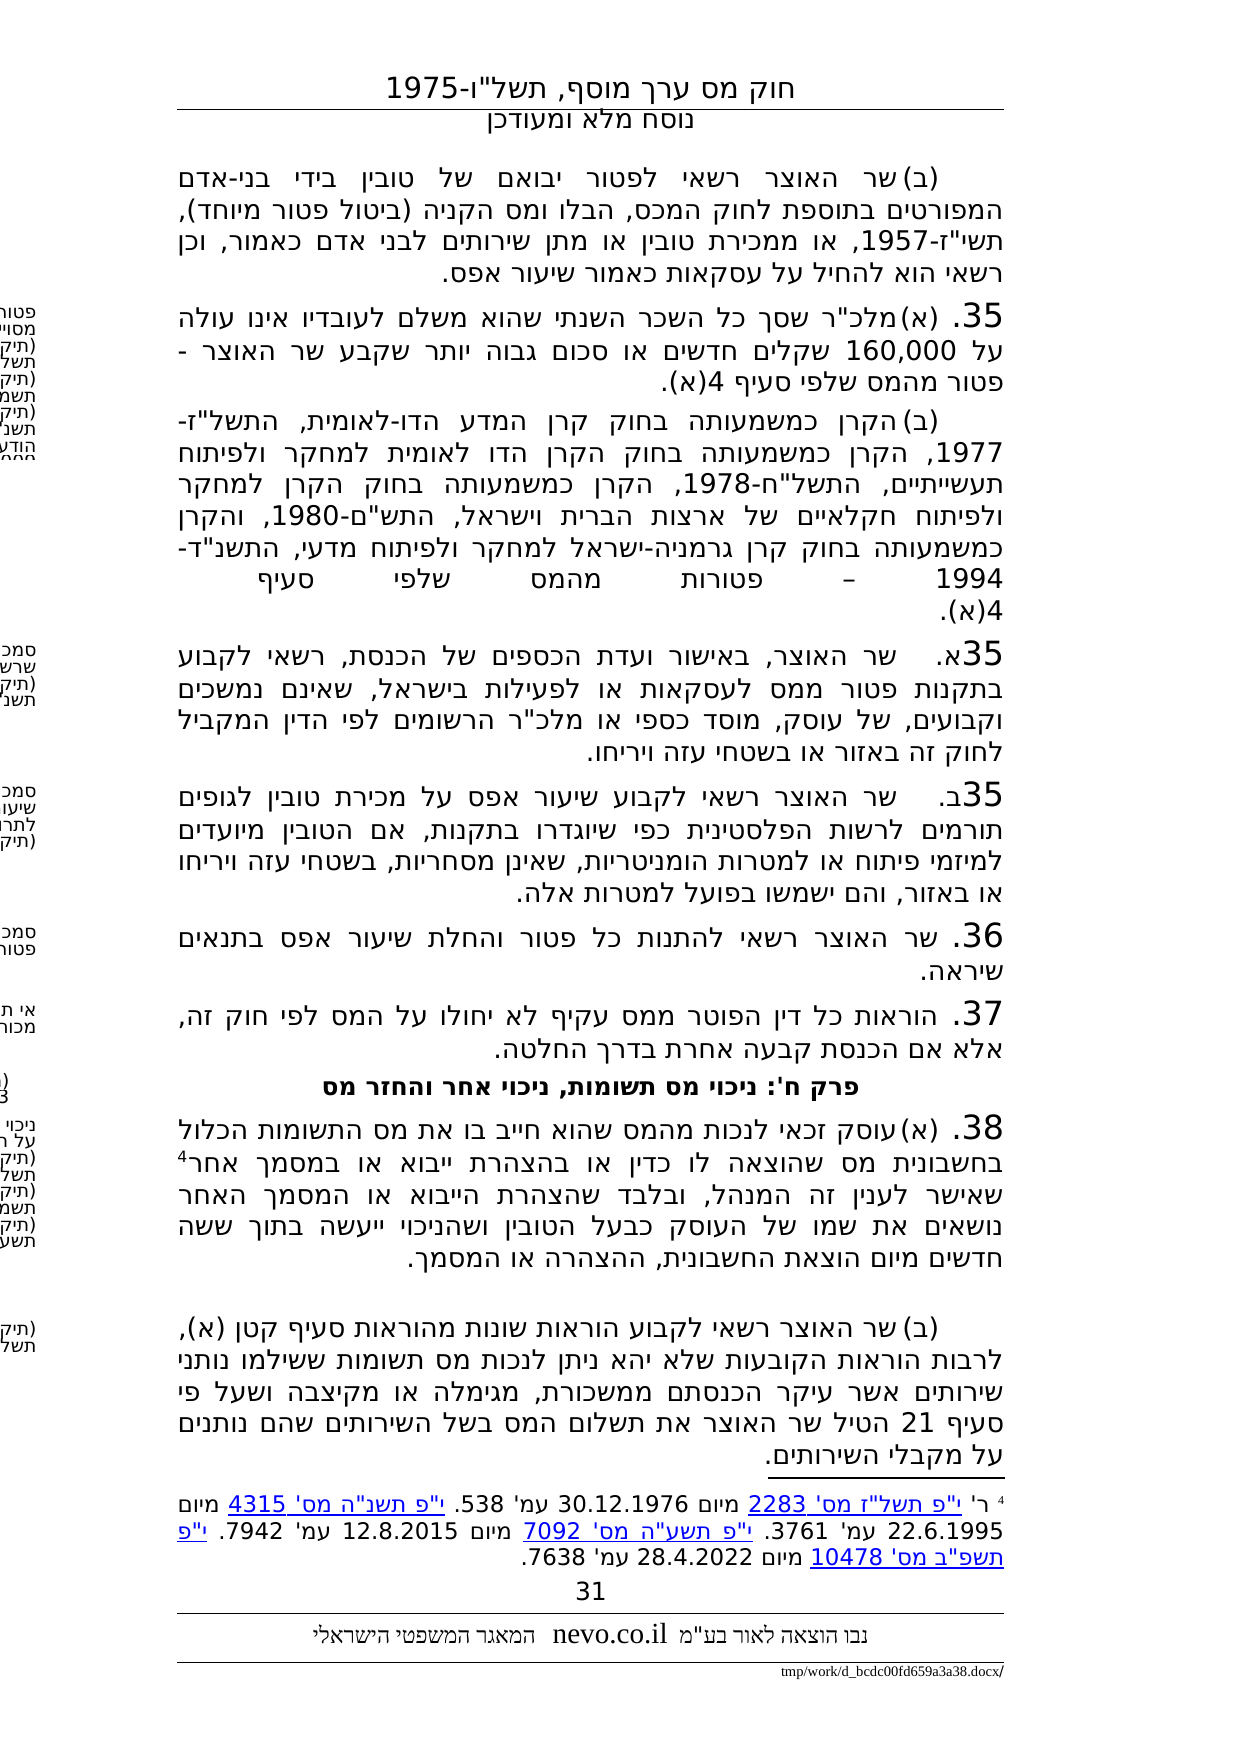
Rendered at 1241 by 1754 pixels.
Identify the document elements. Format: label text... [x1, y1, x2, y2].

text (ב) שר האוצר רשאי לפטור יבואם של טובין בידי בני-אדם המפורטים בתוספת לחוק המכס, הבלו ומס הקניה (ביטול פטור מיוחד), תשי"ז-1957, או ממכירת טובין או מתן שירותים לבני אדם כאמור, וכן רשאי הוא להחיל על עסקאות כאמור שיעור אפס. [177, 162, 1004, 289]
text 36. שר האוצר רשאי להתנות כל פטור והחלת שיעור אפס בתנאים שיראה. [177, 916, 1004, 987]
text 35ב. שר האוצר רשאי לקבוע שיעור אפס על מכירת טובין לגופים תורמים לרשות הפלסטינית כפי שיוגדרו בתקנות, אם הטובין מיועדים למיזמי פיתוח או למטרות הומניטריות, שאינן מסחריות, בשטחי עזה ויריחו או באזור, והם ישמשו בפועל למטרות אלה. [177, 775, 1004, 909]
text 35. (א) מלכ"ר שסך כל השכר השנתי שהוא משלם לעובדיו אינו עולה על 160,000 שקלים חדשים או סכום גבוה יותר שקבע שר האוצר - פטור מהמס שלפי סעיף 4(א). [177, 296, 1004, 398]
text (ב) הקרן כמשמעותה בחוק קרן המדע הדו-לאומית, התשל"ז-1977, הקרן כמשמעותה בחוק הקרן הדו לאומית למחקר ולפיתוח תעשייתיים, התשל"ח-1978, הקרן כמשמעותה בחוק הקרן למחקר ולפיתוח חקלאיים של ארצות הברית וישראל, התש"ם-1980, והקרן כמשמעותה בחוק קרן גרמניה-ישראל למחקר ולפיתוח מדעי, התשנ"ד-1994 – פטורות מהמס שלפי סעיף 4(א). [177, 406, 1004, 627]
text (ב) שר האוצר רשאי לקבוע הוראות שונות מהוראות סעיף קטן (א), לרבות הוראות הקובעות שלא יהא ניתן לנכות מס תשומות ששילמו נותני שירותים אשר עיקר הכנסתם ממשכורת, מגימלה או מקיצבה ושעל פי סעיף 21 הטיל שר האוצר את תשלום המס בשל השירותים שהם נותנים על מקבלי השירותים. [177, 1313, 1004, 1471]
text 37. הוראות כל דין הפוטר ממס עקיף לא יחולו על המס לפי חוק זה, אלא אם הכנסת קבעה אחרת בדרך החלטה. [177, 994, 1004, 1064]
text 38. (א) עוסק זכאי לנכות מהמס שהוא חייב בו את מס התשומות הכלול בחשבונית מס שהוצאה לו כדין או בהצהרת ייבוא או במסמך אחר שאישר לענין זה המנהל, ובלבד שהצהרת הייבוא או המסמך האחר נושאים את שמו של העוסק כבעל הטובין ושהניכוי ייעשה בתוך ששה חדשים מיום הוצאת החשבונית, ההצהרה או המסמך. [177, 1109, 1004, 1274]
text פרק ח': ניכוי מס תשומות, ניכוי אחר והחזר מס [177, 1072, 1004, 1101]
text 35א. שר האוצר, באישור ועדת הכספים של הכנסת, רשאי לקבוע בתקנות פטור ממס לעסקאות או לפעילות בישראל, שאינם נמשכים וקבועים, של עוסק, מוסד כספי או מלכ"ר הרשומים לפי הדין המקביל לחוק זה באזור או בשטחי עזה ויריחו. [177, 634, 1004, 768]
